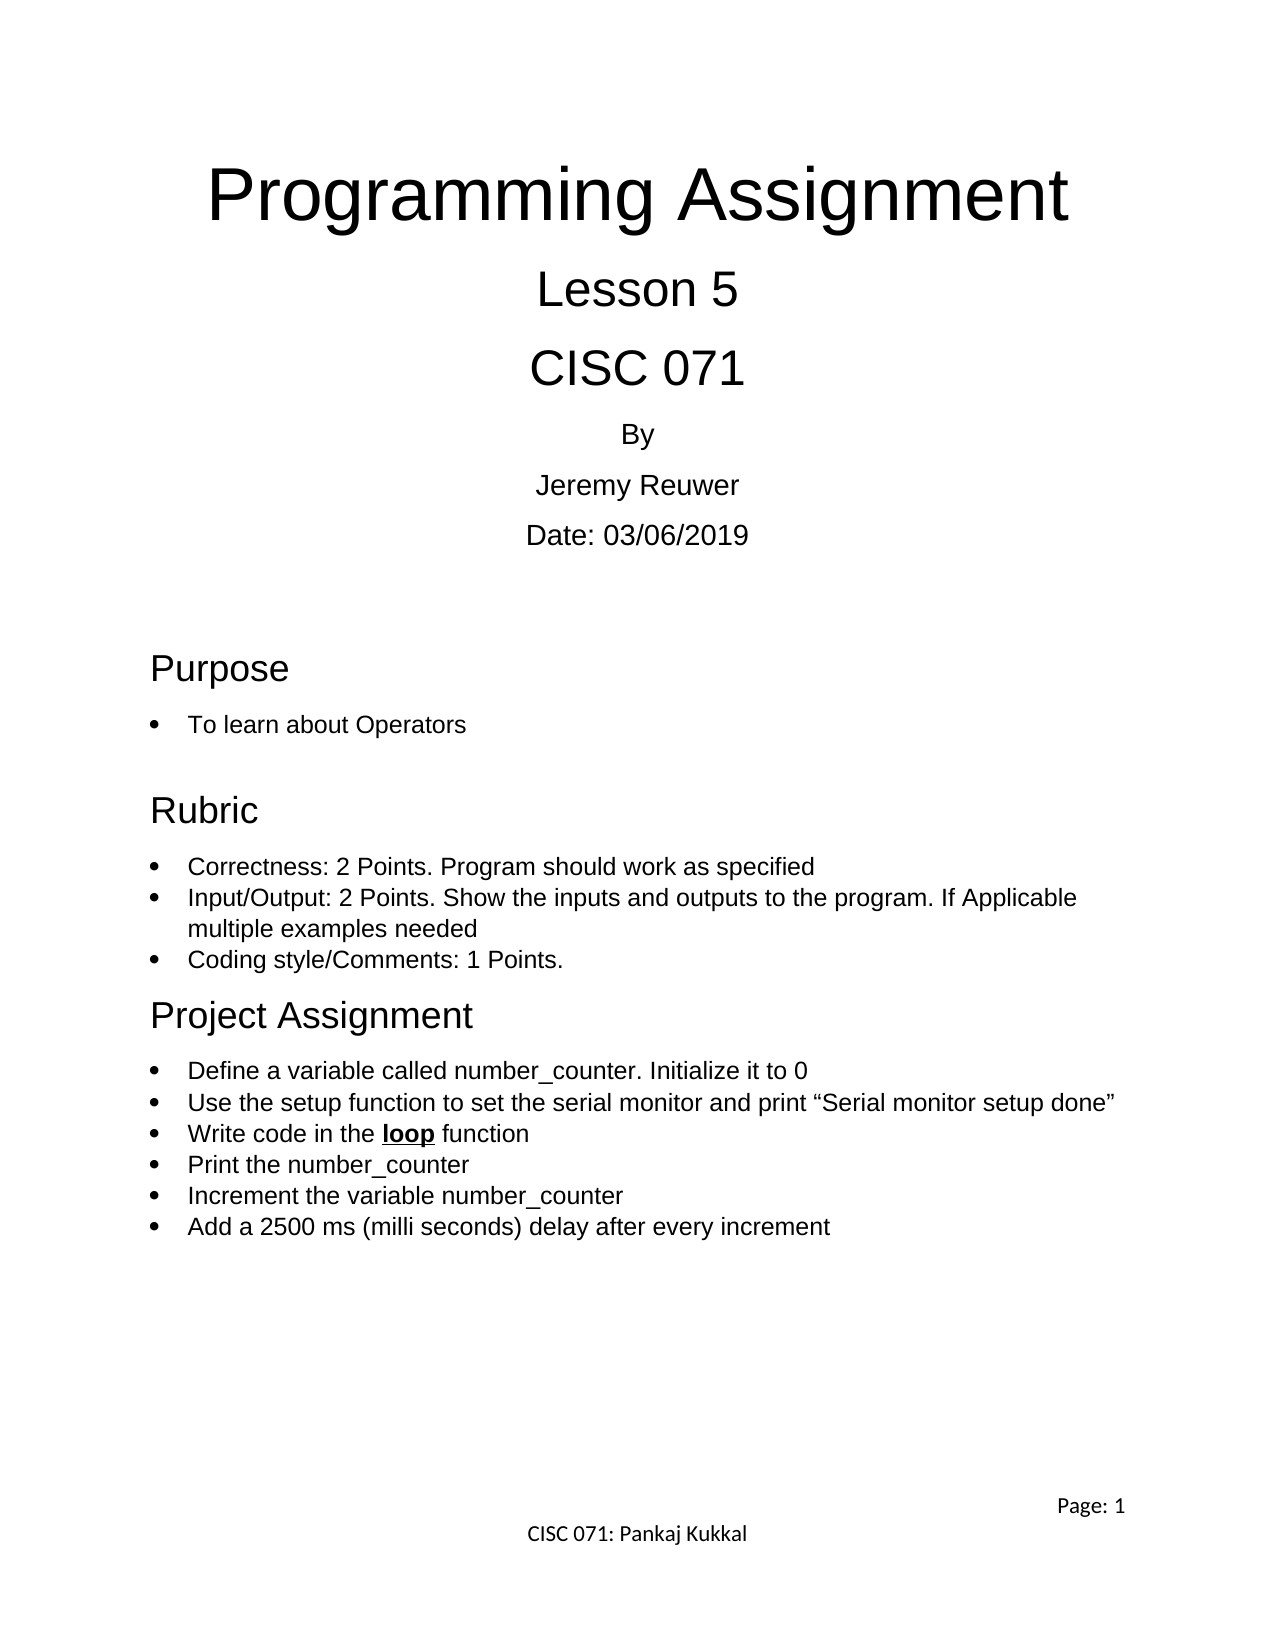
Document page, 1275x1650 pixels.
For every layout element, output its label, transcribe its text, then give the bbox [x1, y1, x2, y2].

text Rubric [150, 789, 1125, 832]
text Programming Assignment [150, 150, 1125, 236]
text By [150, 417, 1125, 451]
text Date: 03/06/2019 [150, 518, 1125, 551]
text Lesson 5 [150, 260, 1125, 317]
list Increment the variable number_counter [150, 1181, 1125, 1210]
text Purpose [150, 647, 1125, 690]
list To learn about Operators [150, 710, 1125, 739]
list Input/Output: 2 Points. Show the inputs and outputs to the program. If Applicable multiple examples needed [150, 883, 1125, 943]
list Define a variable called number_counter. Initialize it to 0 [150, 1056, 1125, 1085]
list Coding style/Comments: 1 Points. [150, 945, 1125, 974]
list Use the setup function to set the serial monitor and print “Serial monitor setup done” [150, 1087, 1125, 1116]
text Project Assignment [150, 993, 1125, 1036]
list Add a 2500 ms (milli seconds) delay after every increment [150, 1212, 1125, 1241]
list Correctness: 2 Points. Program should work as specified [150, 852, 1125, 881]
text CISC 071 [150, 338, 1125, 396]
text Jeremy Reuwer [150, 467, 1125, 501]
list Print the number_counter [150, 1150, 1125, 1179]
list Write code in the loop function [150, 1119, 1125, 1147]
